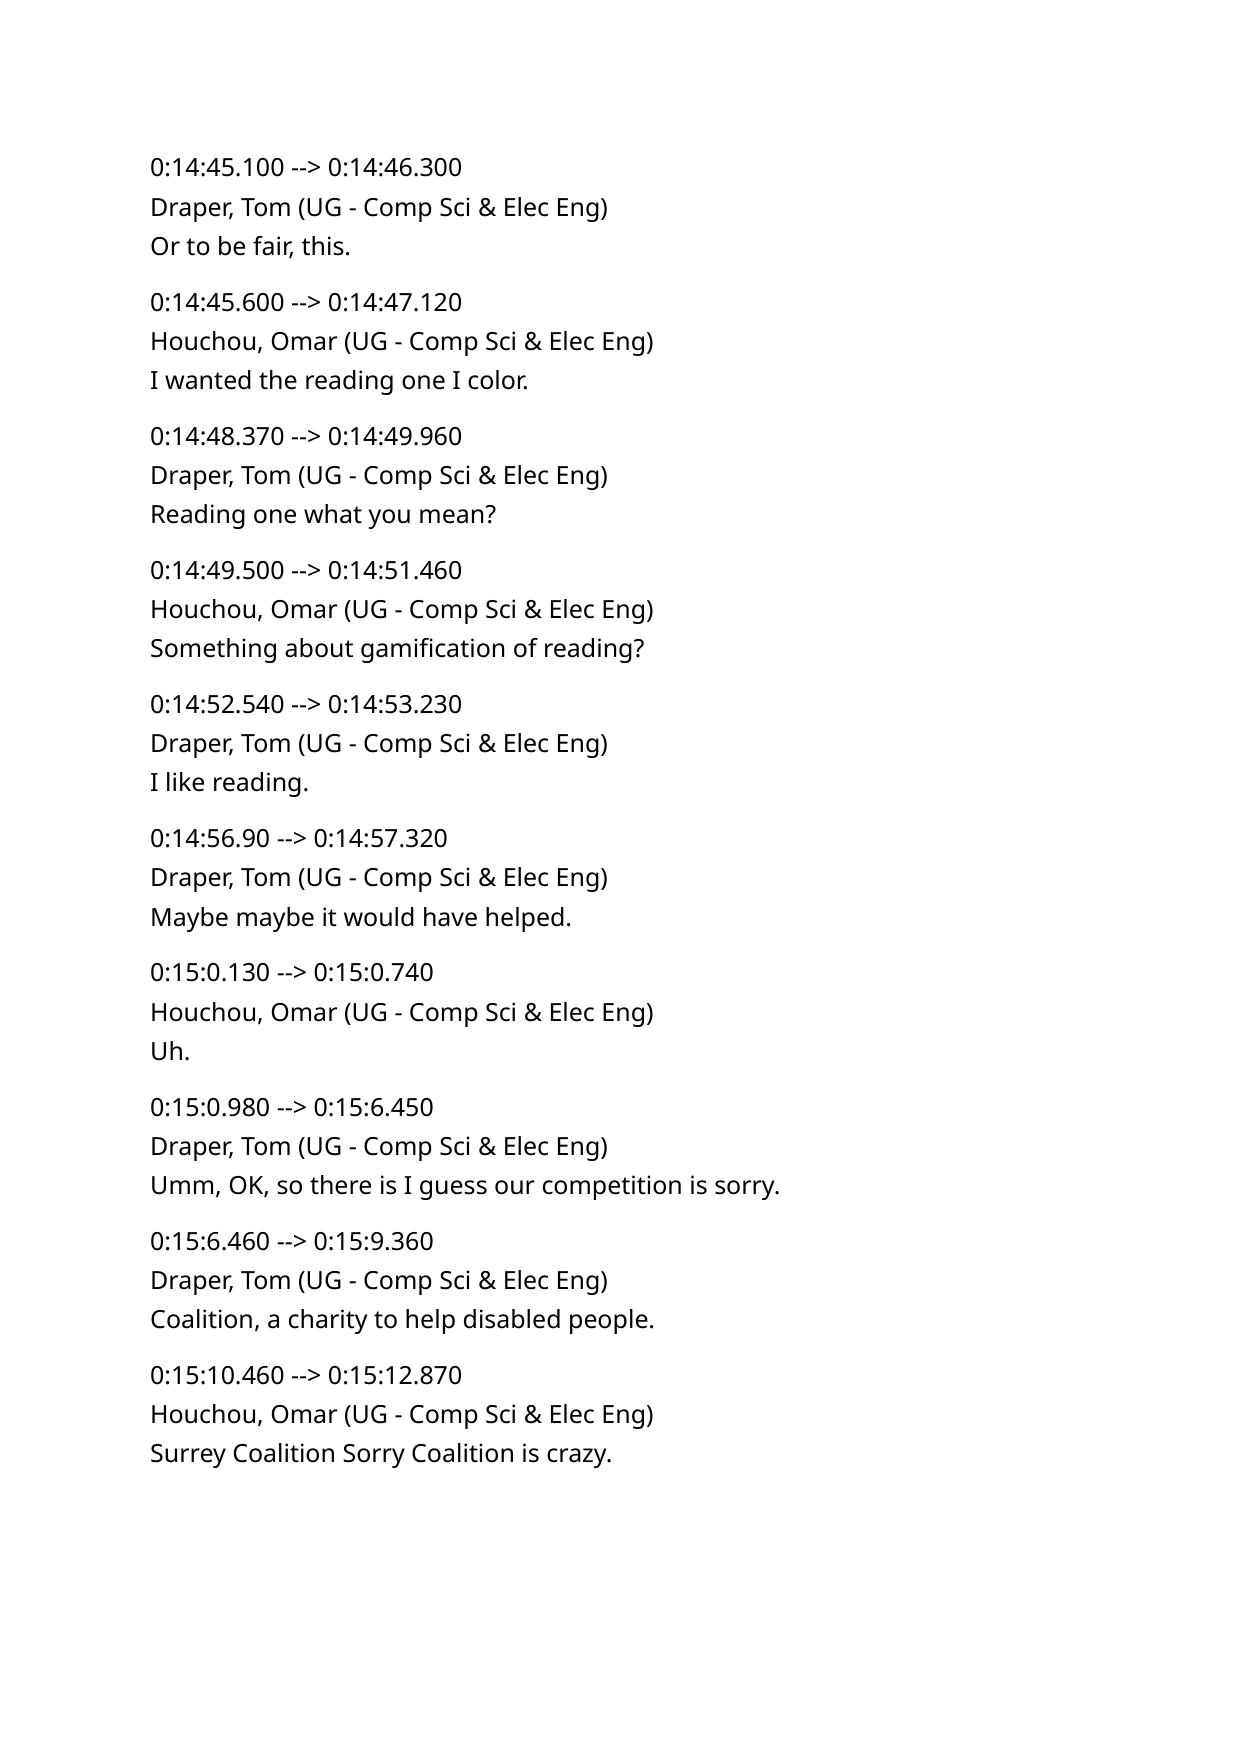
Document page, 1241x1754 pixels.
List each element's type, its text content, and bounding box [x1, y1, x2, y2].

text 0:15:0.130 --> 0:15:0.740 Houchou, Omar (UG - Comp Sci & Elec Eng) Uh. [150, 955, 1090, 1067]
text 0:15:0.980 --> 0:15:6.450 Draper, Tom (UG - Comp Sci & Elec Eng) Umm, OK, so there is I guess our competition is sorry. [150, 1089, 1090, 1202]
text 0:14:48.370 --> 0:14:49.960 Draper, Tom (UG - Comp Sci & Elec Eng) Reading one what you mean? [150, 418, 1090, 531]
text 0:15:6.460 --> 0:15:9.360 Draper, Tom (UG - Comp Sci & Elec Eng) Coalition, a charity to help disabled people. [150, 1223, 1090, 1336]
text 0:14:49.500 --> 0:14:51.460 Houchou, Omar (UG - Comp Sci & Elec Eng) Something about gamification of reading? [150, 552, 1090, 665]
text 0:15:10.460 --> 0:15:12.870 Houchou, Omar (UG - Comp Sci & Elec Eng) Surrey Coalition Sorry Coalition is crazy. [150, 1357, 1090, 1470]
text 0:14:56.90 --> 0:14:57.320 Draper, Tom (UG - Comp Sci & Elec Eng) Maybe maybe it would have helped. [150, 821, 1090, 933]
text 0:14:45.100 --> 0:14:46.300 Draper, Tom (UG - Comp Sci & Elec Eng) Or to be fair, this. [150, 150, 1090, 262]
text 0:14:45.600 --> 0:14:47.120 Houchou, Omar (UG - Comp Sci & Elec Eng) I wanted the reading one I color. [150, 284, 1090, 397]
text 0:14:52.540 --> 0:14:53.230 Draper, Tom (UG - Comp Sci & Elec Eng) I like reading. [150, 687, 1090, 799]
